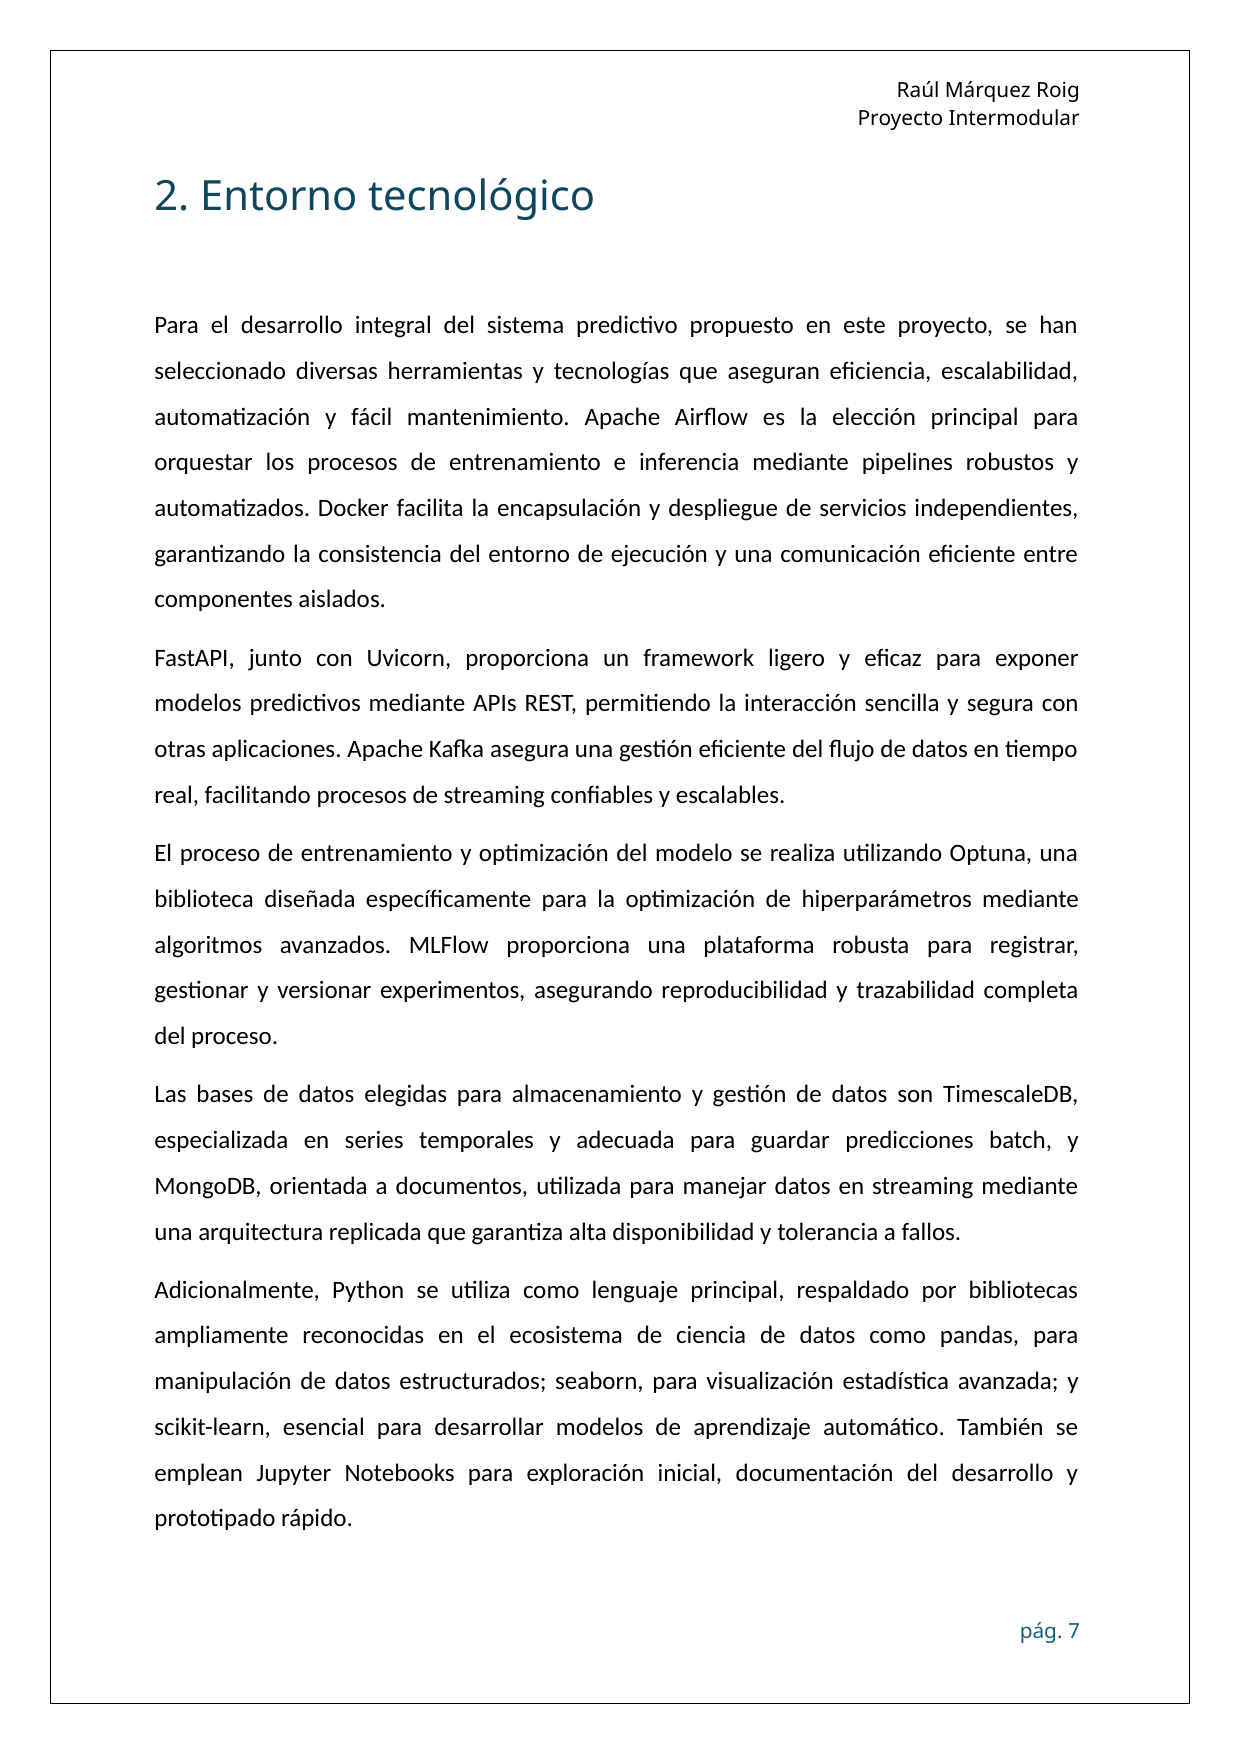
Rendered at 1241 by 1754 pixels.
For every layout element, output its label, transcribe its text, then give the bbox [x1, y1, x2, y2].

text Para el desarrollo integral del sistema predictivo propuesto en este proyecto, se han seleccionado diversas herramientas y tecnologías que aseguran eficiencia, escalabilidad, automatización y fácil mantenimiento. Apache Airflow es la elección principal para orquestar los procesos de entrenamiento e inferencia mediante pipelines robustos y automatizados. Docker facilita la encapsulación y despliegue de servicios independientes, garantizando la consistencia del entorno de ejecución y una comunicación eficiente entre componentes aislados. [154, 263, 1079, 614]
text FastAPI, junto con Uvicorn, proporciona un framework ligero y eficaz para exponer modelos predictivos mediante APIs REST, permitiendo la interacción sencilla y segura con otras aplicaciones. Apache Kafka asegura una gestión eficiente del flujo de datos en tiempo real, facilitando procesos de streaming confiables y escalables. [154, 642, 1079, 809]
text Adicionalmente, Python se utiliza como lenguaje principal, respaldado por bibliotecas ampliamente reconocidas en el ecosistema de ciencia de datos como pandas, para manipulación de datos estructurados; seaborn, para visualización estadística avanzada; y scikit-learn, esencial para desarrollar modelos de aprendizaje automático. También se emplean Jupyter Notebooks para exploración inicial, documentación del desarrollo y prototipado rápido. [154, 1274, 1079, 1533]
text 2. Entorno tecnológico [154, 166, 1079, 223]
text Las bases de datos elegidas para almacenamiento y gestión de datos son TimescaleDB, especializada en series temporales y adecuada para guardar predicciones batch, y MongoDB, orientada a documentos, utilizada para manejar datos en streaming mediante una arquitectura replicada que garantiza alta disponibilidad y tolerancia a fallos. [154, 1078, 1079, 1246]
text El proceso de entrenamiento y optimización del modelo se realiza utilizando Optuna, una biblioteca diseñada específicamente para la optimización de hiperparámetros mediante algoritmos avanzados. MLFlow proporciona una plataforma robusta para registrar, gestionar y versionar experimentos, asegurando reproducibilidad y trazabilidad completa del proceso. [154, 837, 1079, 1051]
